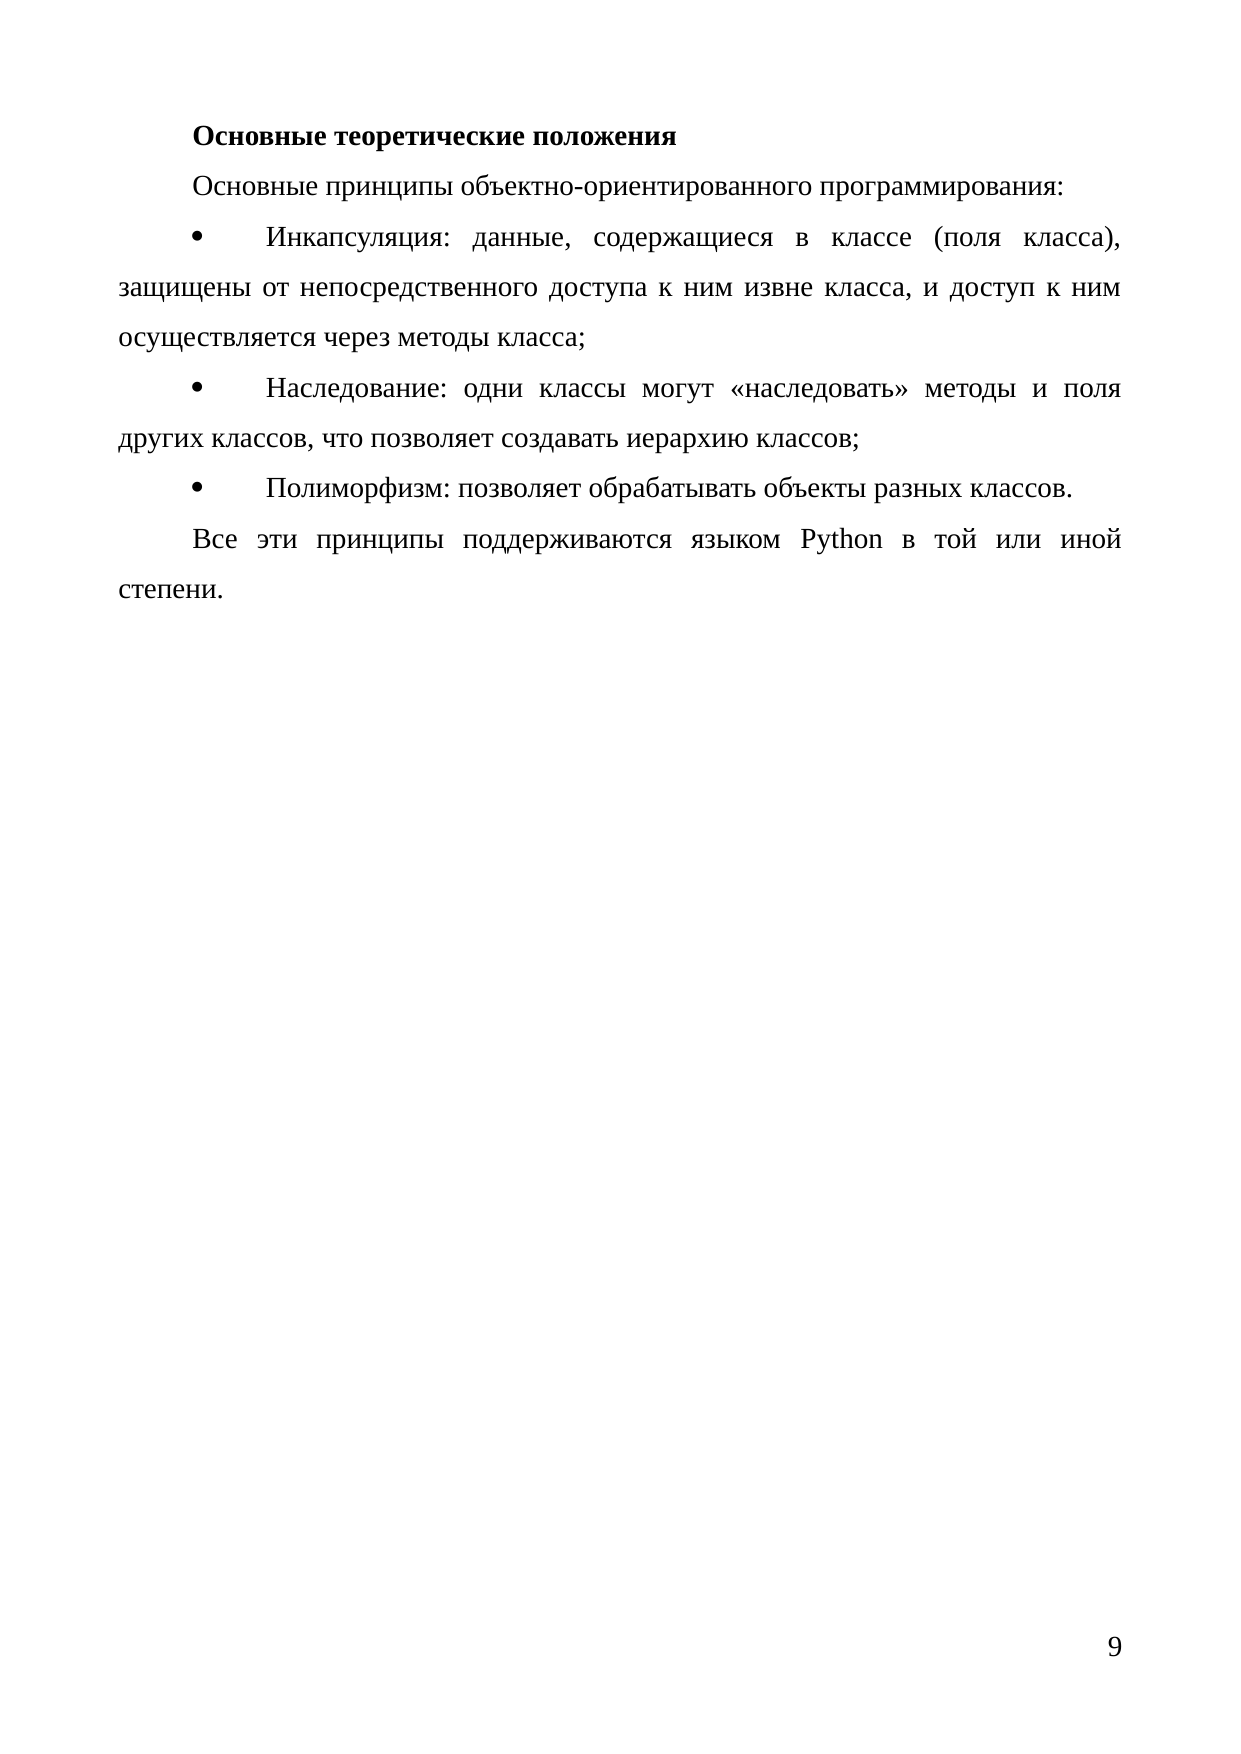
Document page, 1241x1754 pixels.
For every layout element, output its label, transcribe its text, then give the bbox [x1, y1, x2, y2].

text Все эти принципы поддерживаются языком Python в той или иной степени. [118, 521, 1122, 605]
list Наследование: одни классы могут «наследовать» методы и поля других классов, что позволяет создавать иерархию классов; [118, 370, 1122, 454]
list Инкапсуляция: данные, содержащиеся в классе (поля класса), защищены от непосредственного доступа к ним извне класса, и доступ к ним осуществляется через методы класса; [118, 219, 1122, 353]
list Полиморфизм: позволяет обрабатывать объекты разных классов. [118, 471, 1122, 504]
text Основные принципы объектно-ориентированного программирования: [118, 168, 1122, 202]
subtitle Основные теоретические положения [118, 118, 1122, 152]
